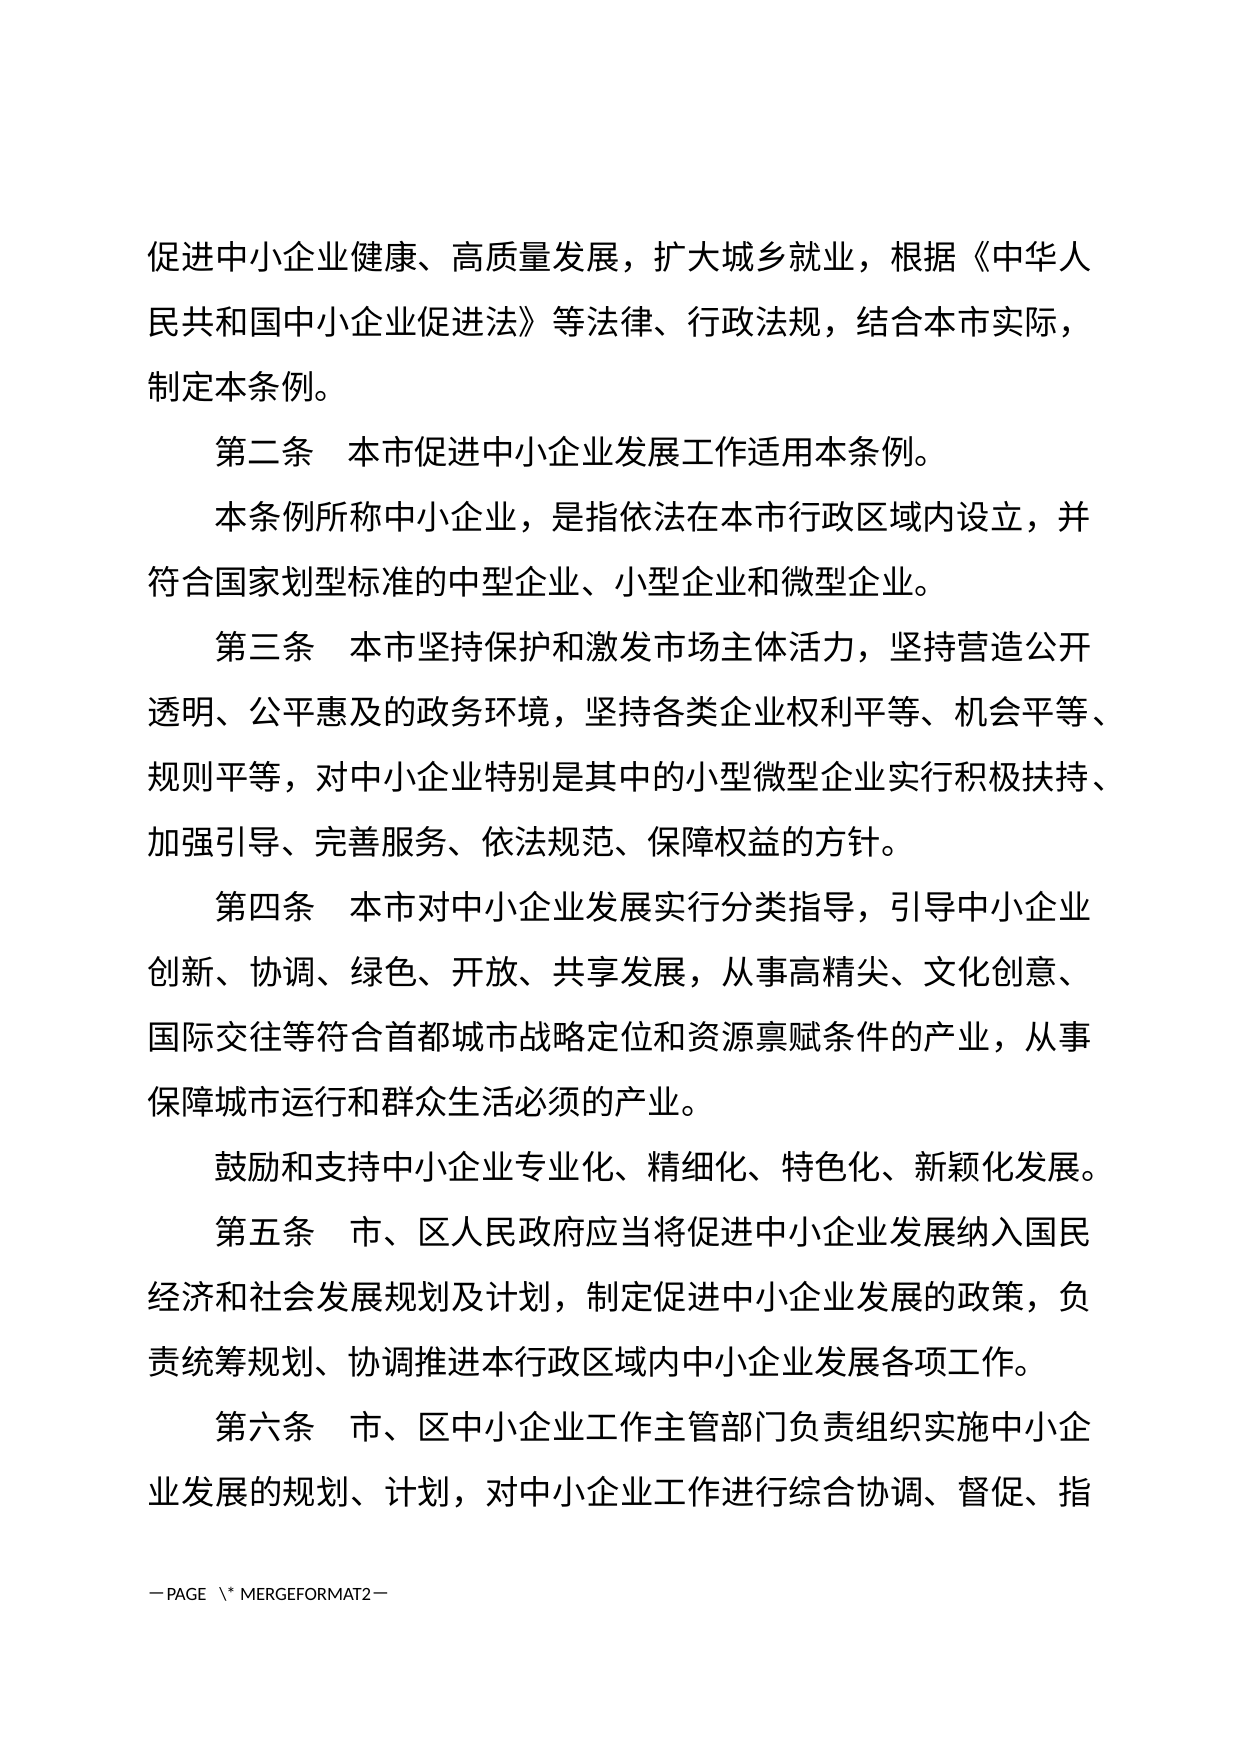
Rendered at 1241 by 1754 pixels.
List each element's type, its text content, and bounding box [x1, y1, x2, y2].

text 鼓励和支持中小企业专业化、精细化、特色化、新颖化发展。 [148, 1132, 1092, 1197]
text 第二条 本市促进中小企业发展工作适用本条例。 [148, 417, 1092, 482]
text 第四条 本市对中小企业发展实行分类指导，引导中小企业创新、协调、绿色、开放、共享发展，从事高精尖、文化创意、国际交往等符合首都城市战略定位和资源禀赋条件的产业，从事保障城市运行和群众生活必须的产业。 [148, 872, 1092, 1132]
text 第五条 市、区人民政府应当将促进中小企业发展纳入国民经济和社会发展规划及计划，制定促进中小企业发展的政策，负责统筹规划、协调推进本行政区域内中小企业发展各项工作。 [148, 1197, 1092, 1392]
text 第三条 本市坚持保护和激发市场主体活力，坚持营造公开透明、公平惠及的政务环境，坚持各类企业权利平等、机会平等、规则平等，对中小企业特别是其中的小型微型企业实行积极扶持、加强引导、完善服务、依法规范、保障权益的方针。 [148, 612, 1092, 872]
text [148, 222, 1092, 417]
text 本条例所称中小企业，是指依法在本市行政区域内设立，并符合国家划型标准的中型企业、小型企业和微型企业。 [148, 482, 1092, 612]
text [148, 1392, 1092, 1522]
